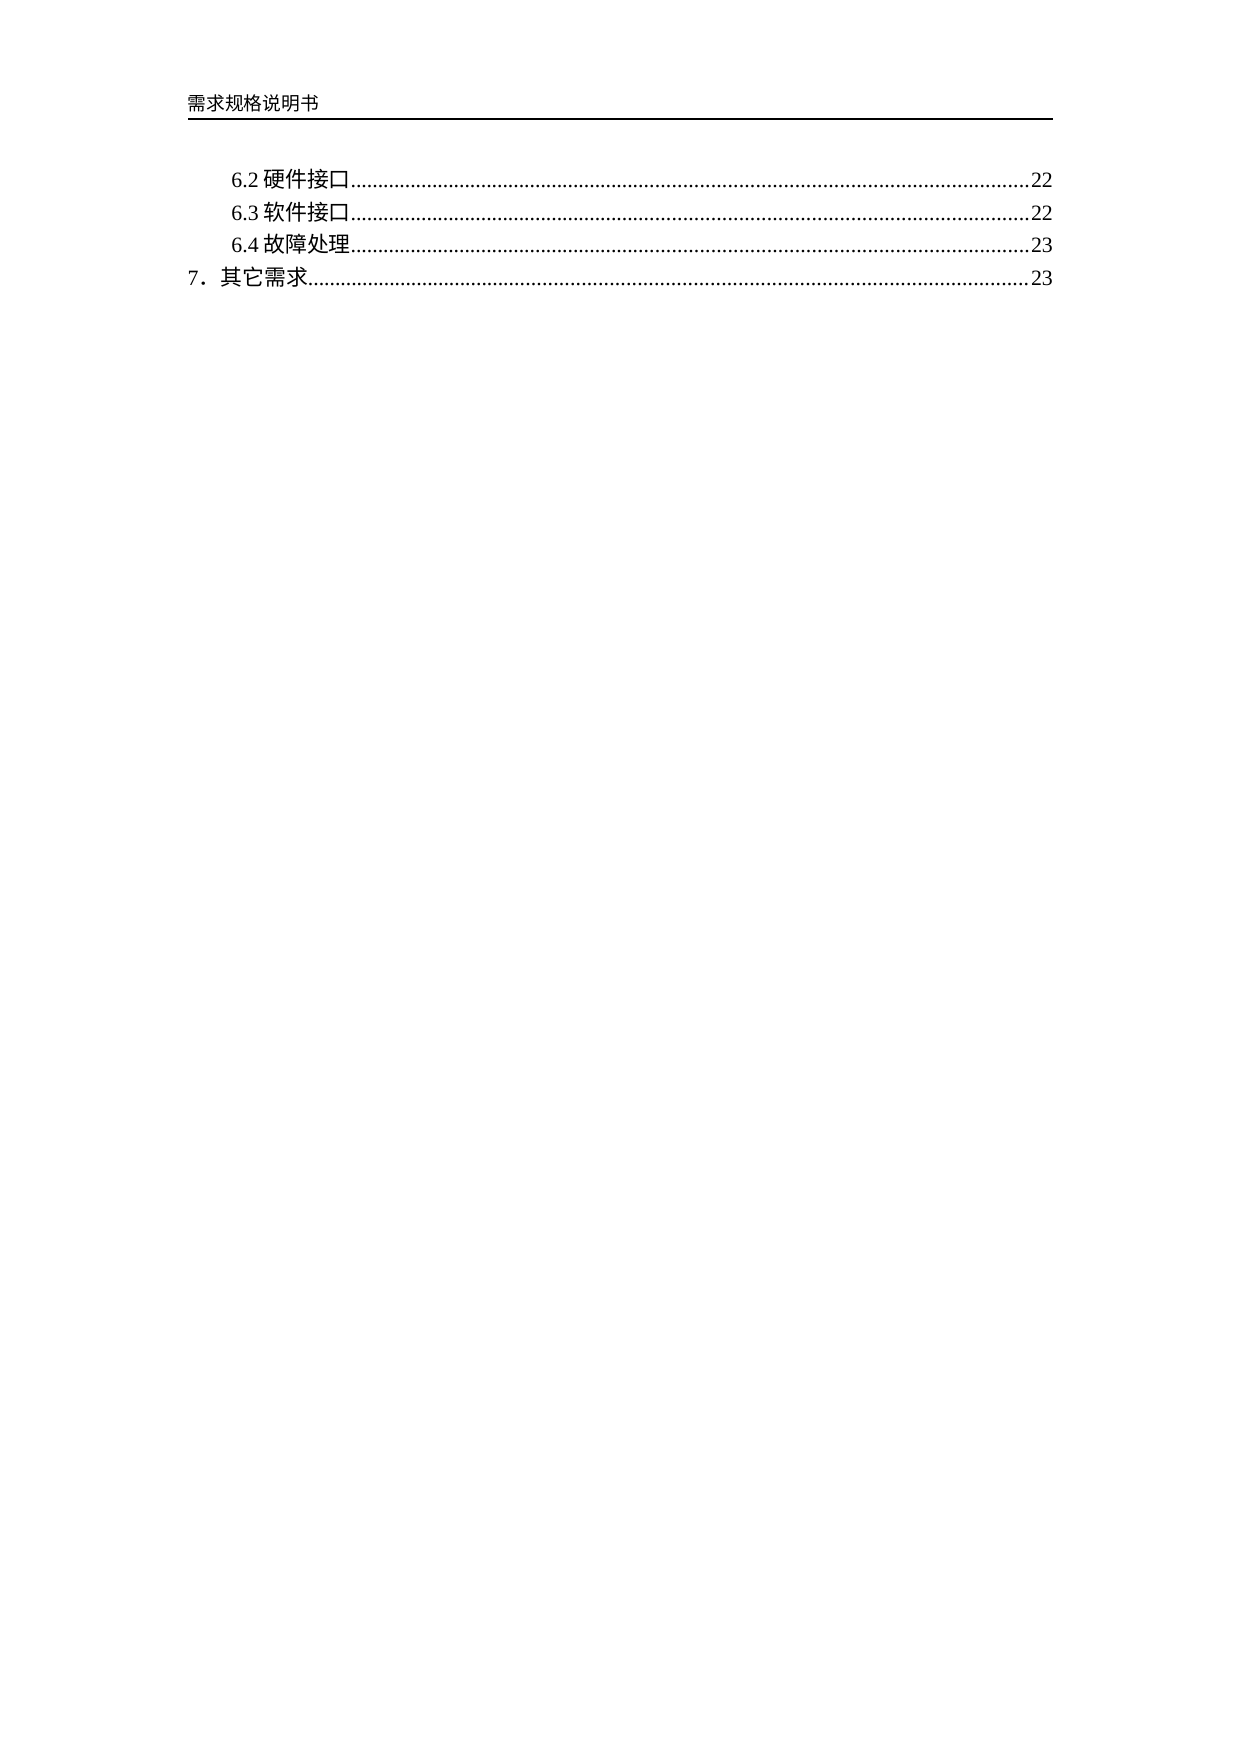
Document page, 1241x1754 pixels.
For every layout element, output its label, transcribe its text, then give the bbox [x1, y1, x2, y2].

text 6.4故障处理 23 [231, 227, 1053, 259]
text 6.3软件接口 22 [231, 194, 1053, 227]
text 7．其它需求 23 [187, 259, 1053, 292]
text 6.2硬件接口 22 [231, 162, 1053, 194]
